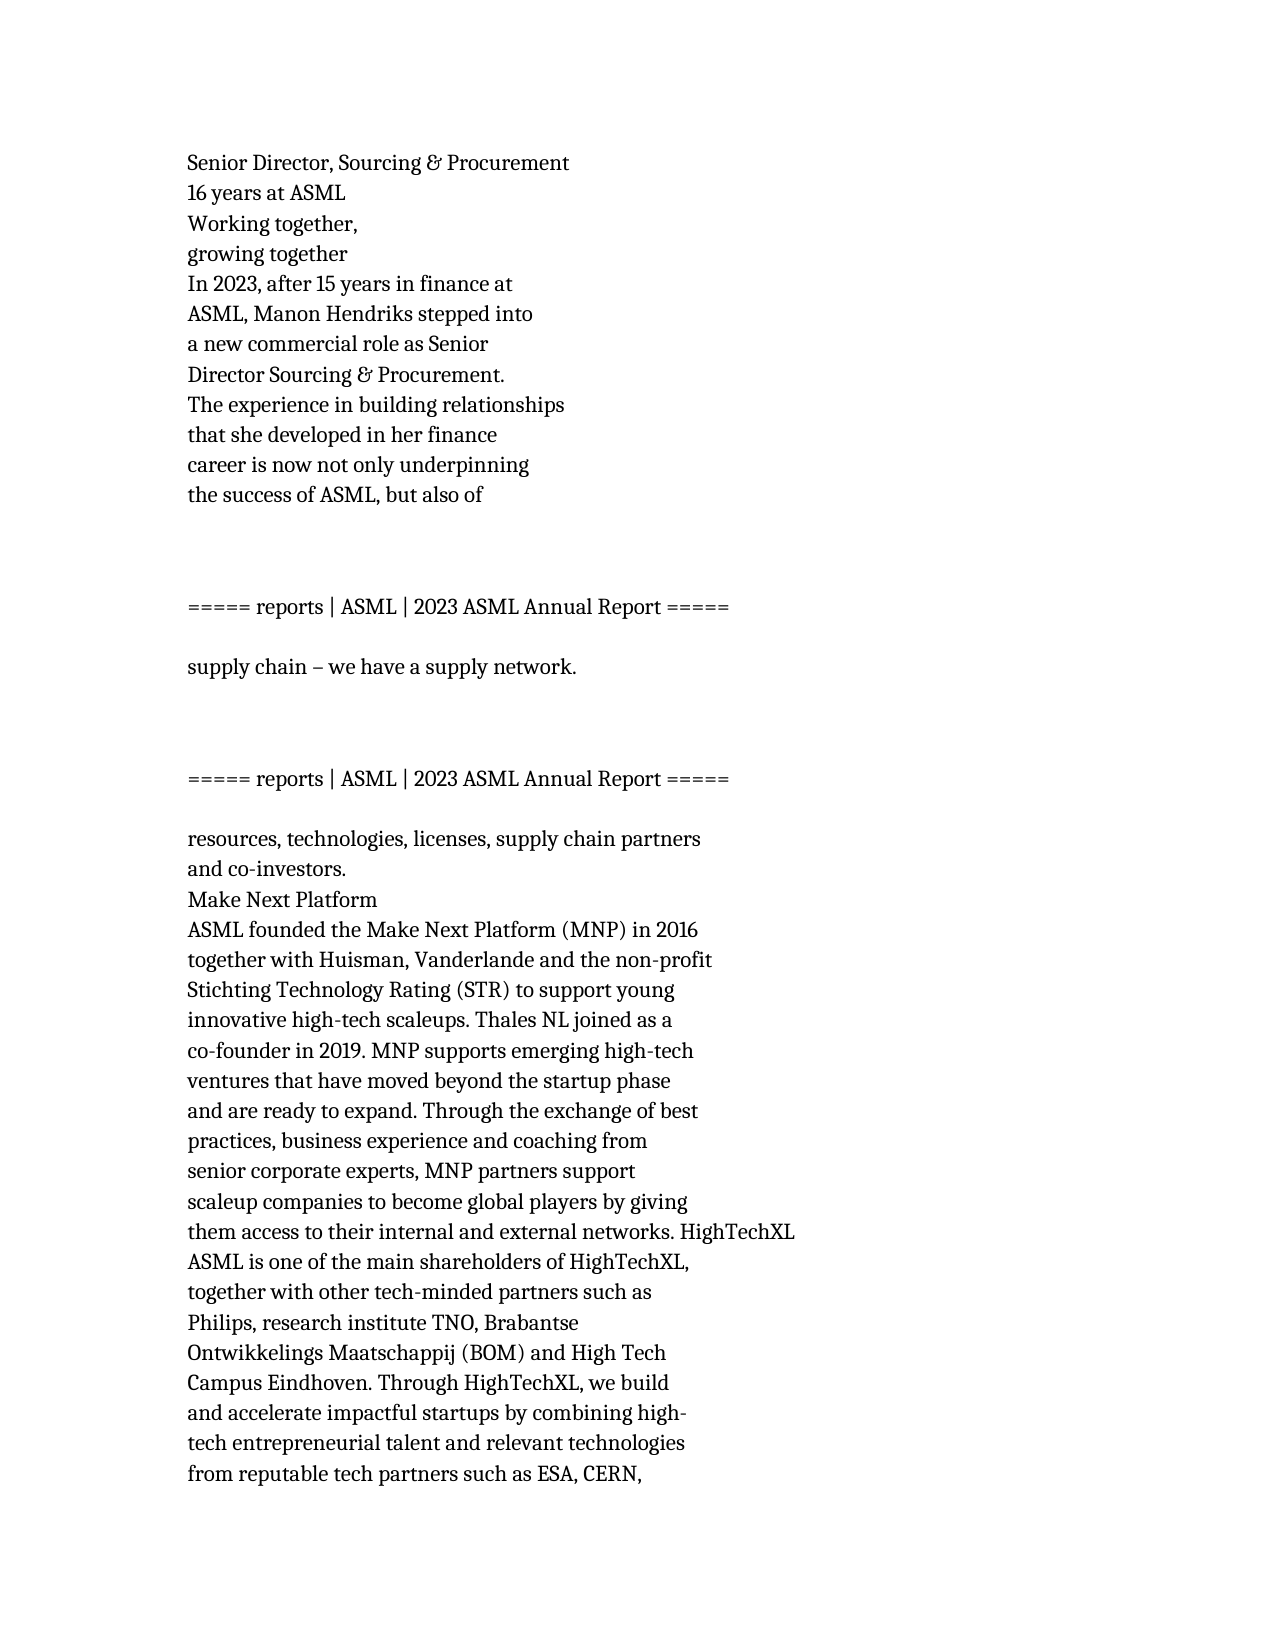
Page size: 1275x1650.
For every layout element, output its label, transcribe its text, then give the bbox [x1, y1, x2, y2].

text ===== reports | ASML | 2023 ASML Annual Report ===== supply chain – we have a supply network. [187, 533, 1087, 681]
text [187, 705, 1087, 1487]
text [187, 150, 1087, 509]
